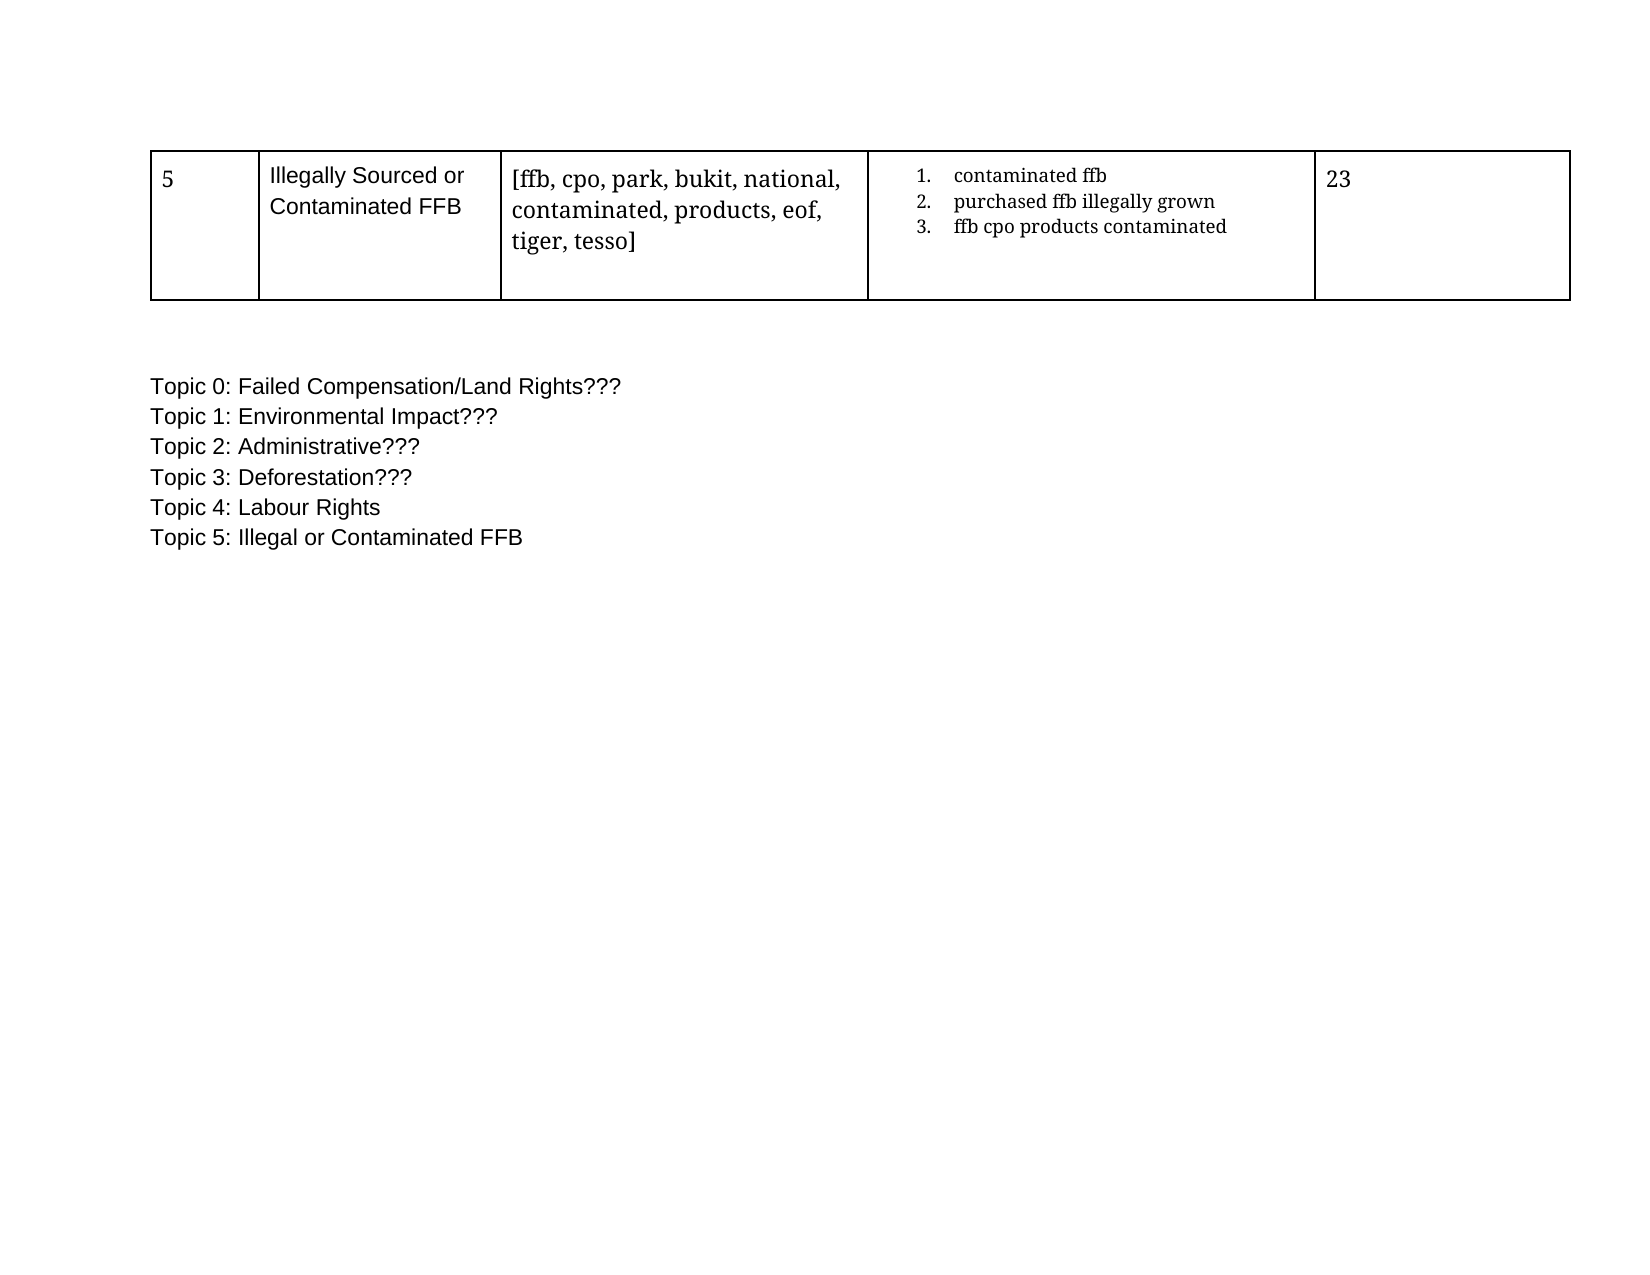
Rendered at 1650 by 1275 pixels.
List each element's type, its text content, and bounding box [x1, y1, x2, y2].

text Topic 2: Administrative??? [150, 433, 1500, 460]
text Topic 3: Deforestation??? [150, 463, 1500, 490]
table_cell 23 [1316, 152, 1569, 299]
text Topic 5: Illegal or Contaminated FFB [150, 524, 1500, 550]
table_cell Illegally Sourced or Contaminated FFB [260, 152, 500, 299]
text Topic 1: Environmental Impact??? [150, 403, 1500, 429]
table_cell [ffb, cpo, park, bukit, national, contaminated, products, eof, tiger, tesso] [502, 152, 867, 299]
text Topic 0: Failed Compensation/Land Rights??? [150, 373, 1500, 399]
table_cell 5 [152, 152, 258, 299]
text Topic 4: Labour Rights [150, 494, 1500, 520]
table_cell contaminated ffb purchased ffb illegally grown ffb cpo products contaminated [869, 152, 1314, 299]
